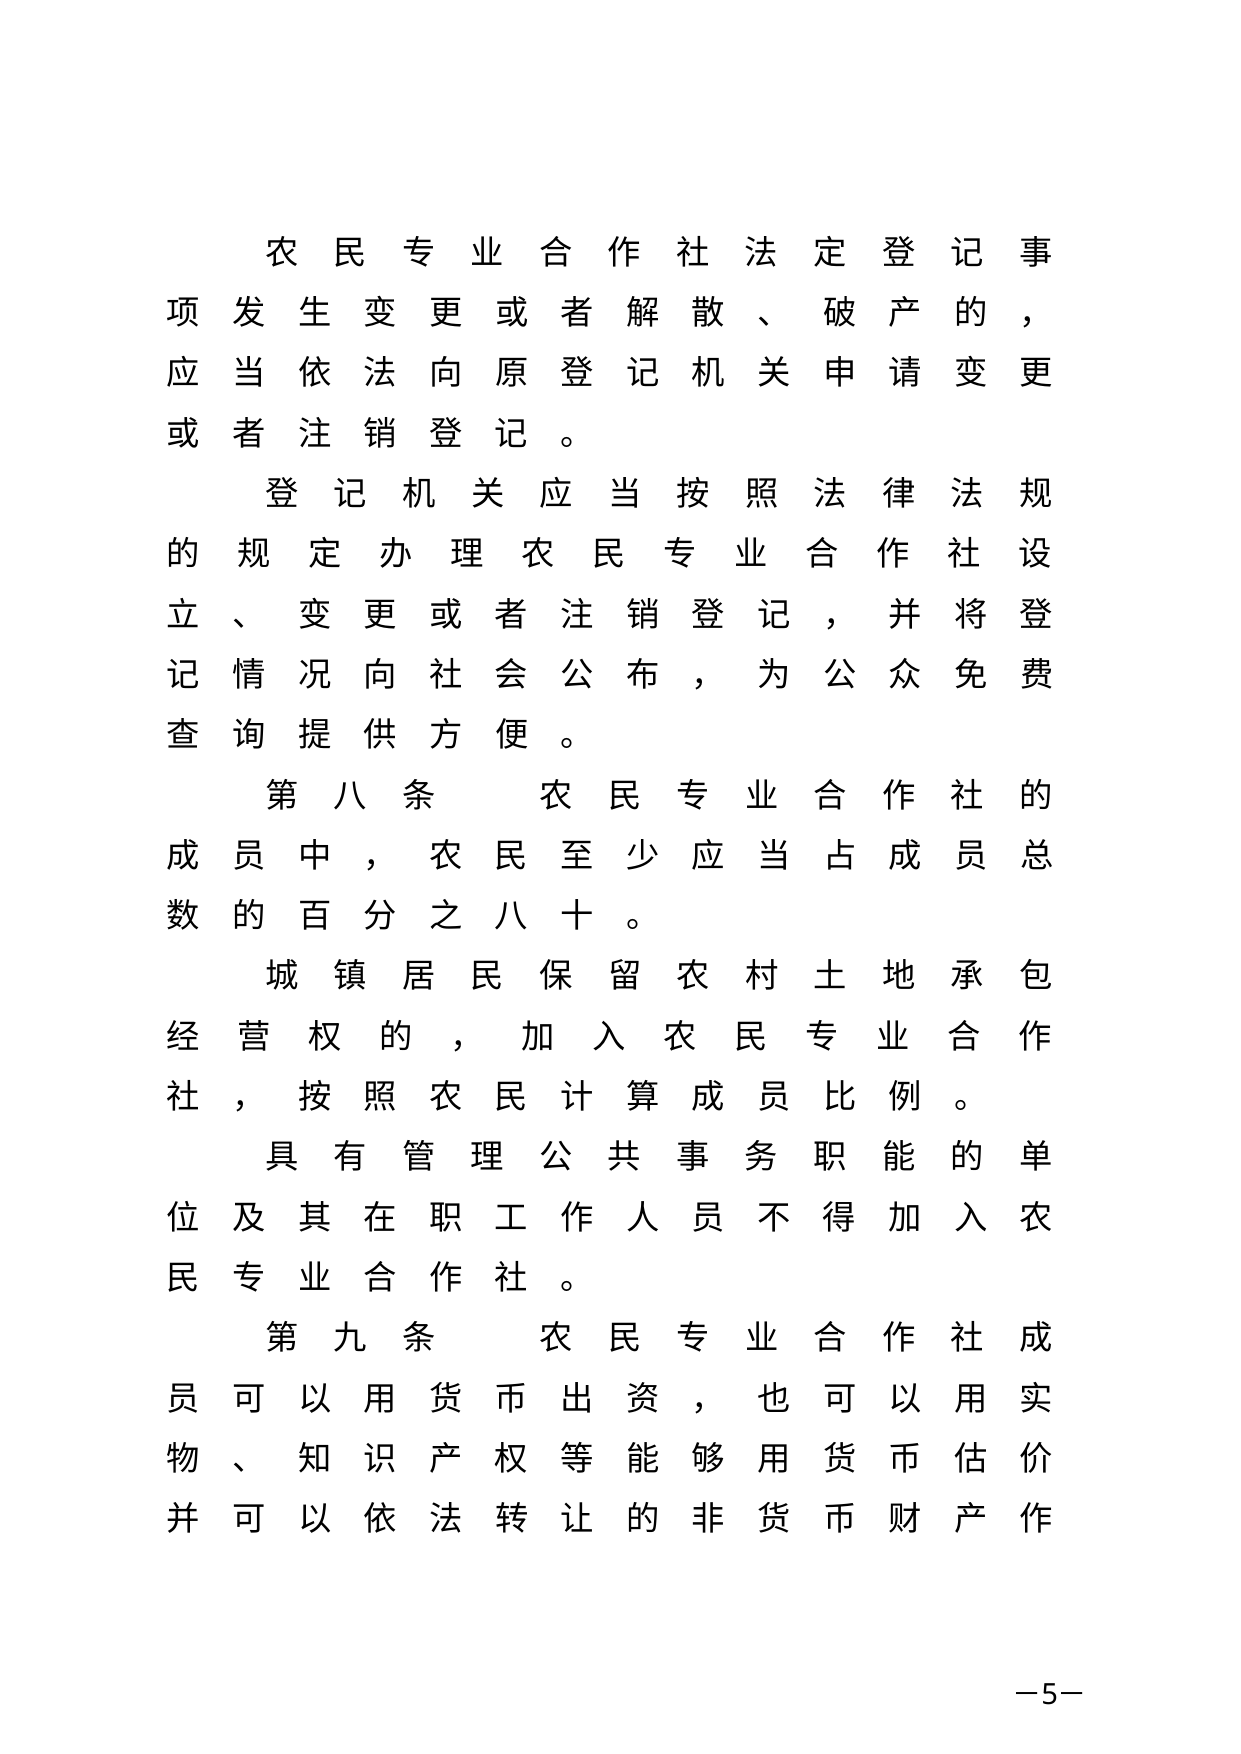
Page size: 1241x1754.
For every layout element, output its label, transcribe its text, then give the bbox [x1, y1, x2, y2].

text 城镇居民保留农村土地承包经营权的，加入农民专业合作社，按照农民计算成员比例。 [167, 943, 1085, 1124]
text 具有管理公共事务职能的单位及其在职工作人员不得加入农民专业合作社。 [167, 1124, 1085, 1305]
text 登记机关应当按照法律法规的规定办理农民专业合作社设立、变更或者注销登记，并将登记情况向社会公布，为公众免费查询提供方便。 [167, 461, 1085, 762]
text 第八条 农民专业合作社的成员中，农民至少应当占成员总数的百分之八十。 [167, 762, 1085, 943]
text 农民专业合作社法定登记事项发生变更或者解散、破产的，应当依法向原登记机关申请变更或者注销登记。 [167, 219, 1085, 461]
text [167, 1305, 1085, 1546]
